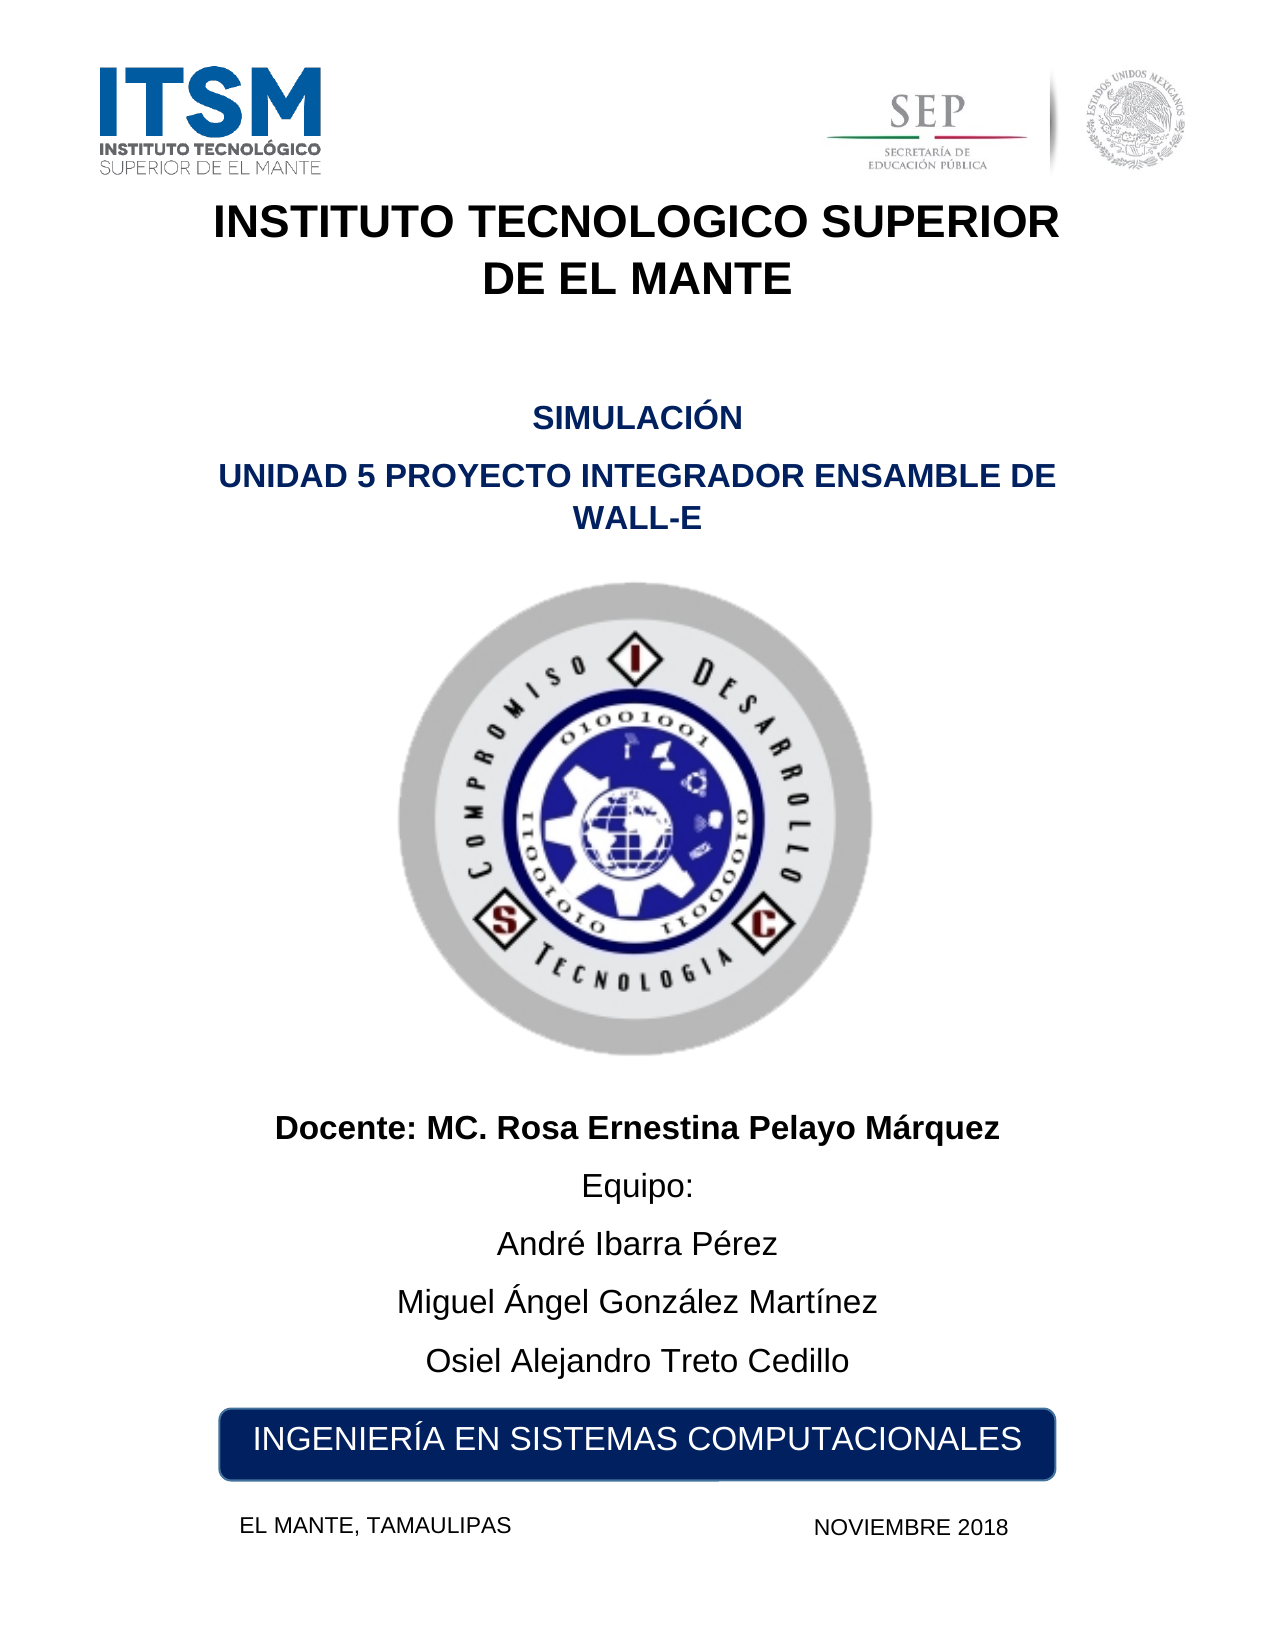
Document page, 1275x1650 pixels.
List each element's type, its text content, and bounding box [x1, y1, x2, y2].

text Equipo: [177, 1166, 1098, 1205]
text André Ibarra Pérez [177, 1224, 1098, 1263]
text UNIDAD 5 PROYECTO INTEGRADOR ENSAMBLE DE WALL-E [177, 457, 1098, 536]
text Docente: MC. Rosa Ernestina Pelayo Márquez [177, 1108, 1098, 1147]
text SIMULACIÓN [177, 398, 1098, 437]
text INSTITUTO TECNOLOGICO SUPERIOR DE EL MANTE [177, 194, 1098, 304]
picture [82, 48, 338, 192]
picture [820, 64, 1192, 179]
text Osiel Alejandro Treto Cedillo [177, 1341, 1098, 1379]
text Miguel Ángel González Martínez [177, 1283, 1098, 1321]
picture [375, 556, 900, 1090]
